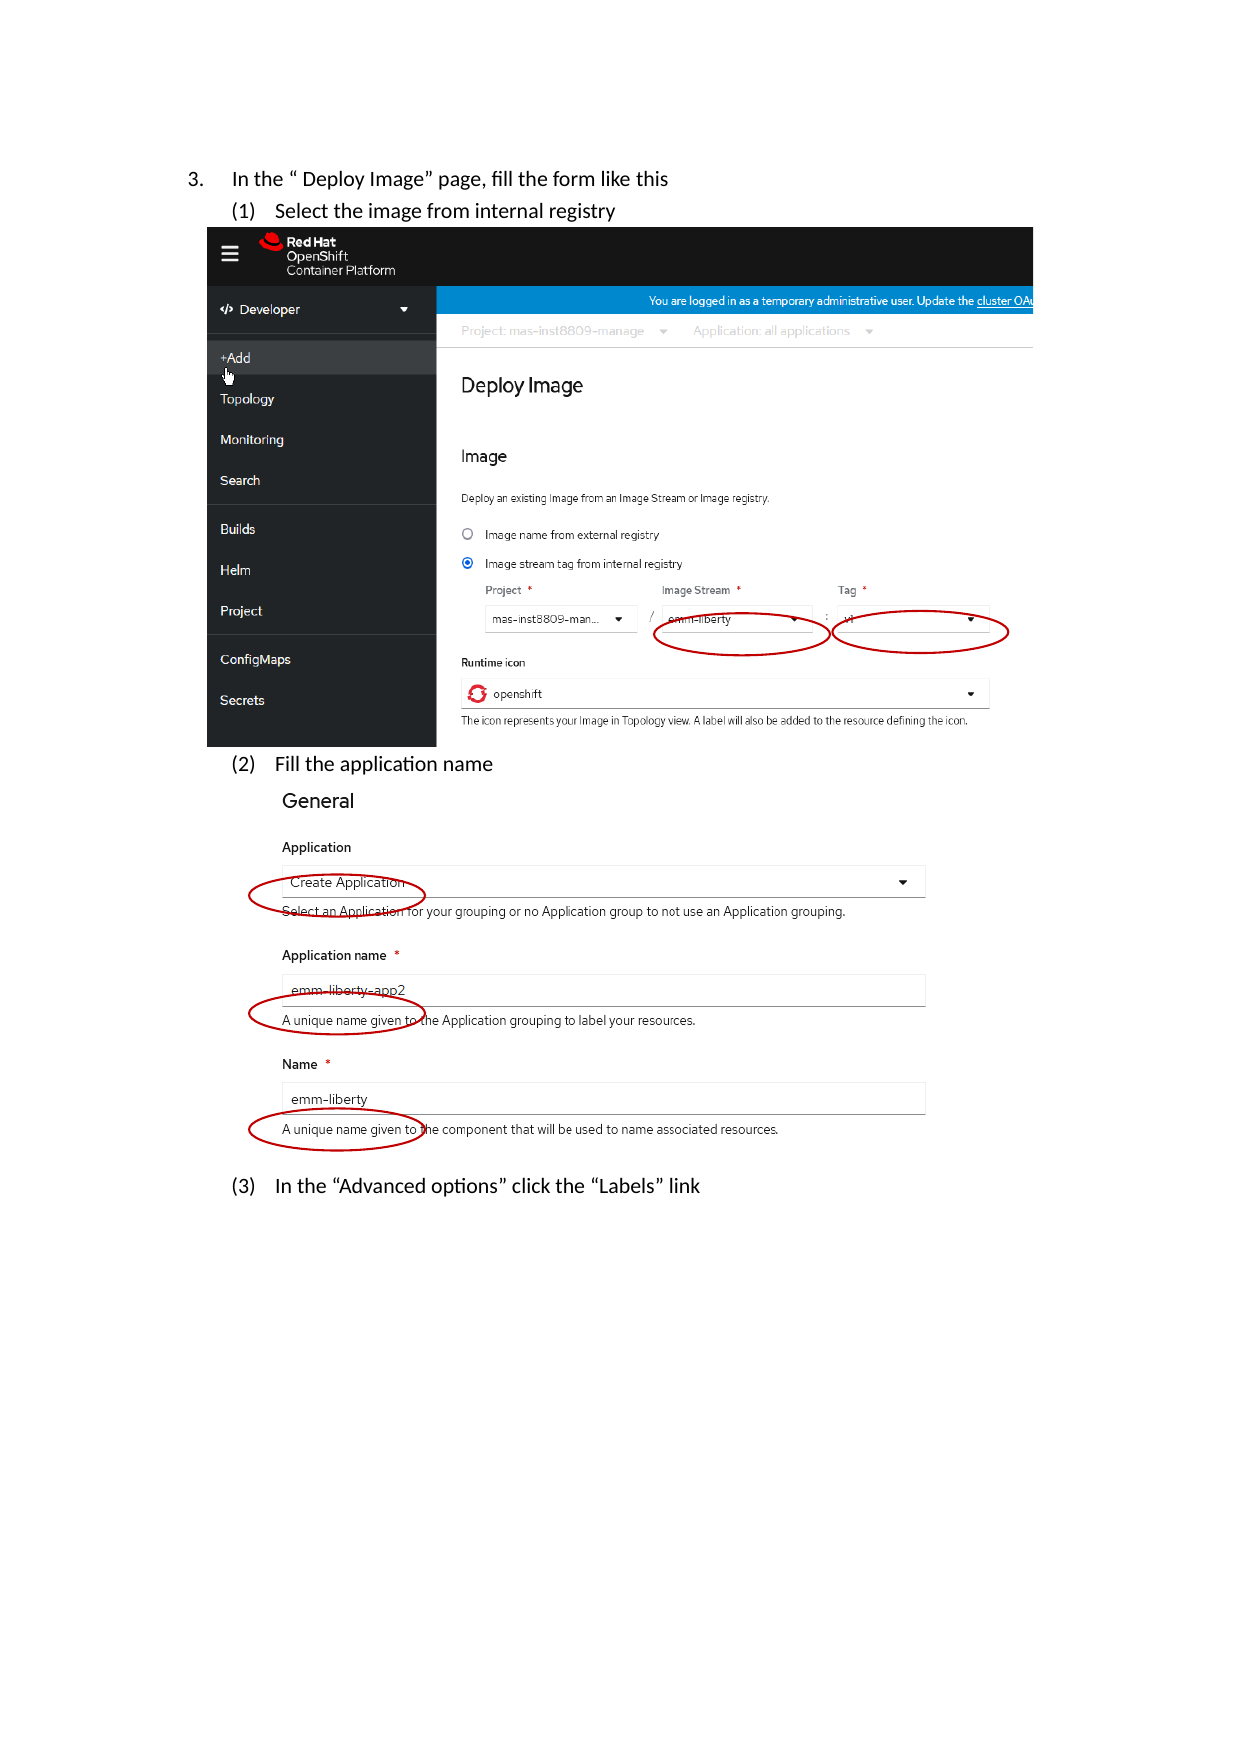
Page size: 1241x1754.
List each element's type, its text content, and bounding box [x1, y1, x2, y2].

picture [257, 1110, 423, 1149]
picture [207, 227, 1034, 747]
list In the “ Deploy Image” page, fill the form like this [187, 162, 1053, 194]
picture [257, 876, 423, 915]
list Fill the application name [231, 747, 1053, 779]
picture [257, 779, 983, 1159]
list In the “Advanced options” click the “Labels” link [231, 1169, 1053, 1202]
list Select the image from internal registry [231, 194, 1053, 227]
picture [257, 994, 423, 1033]
